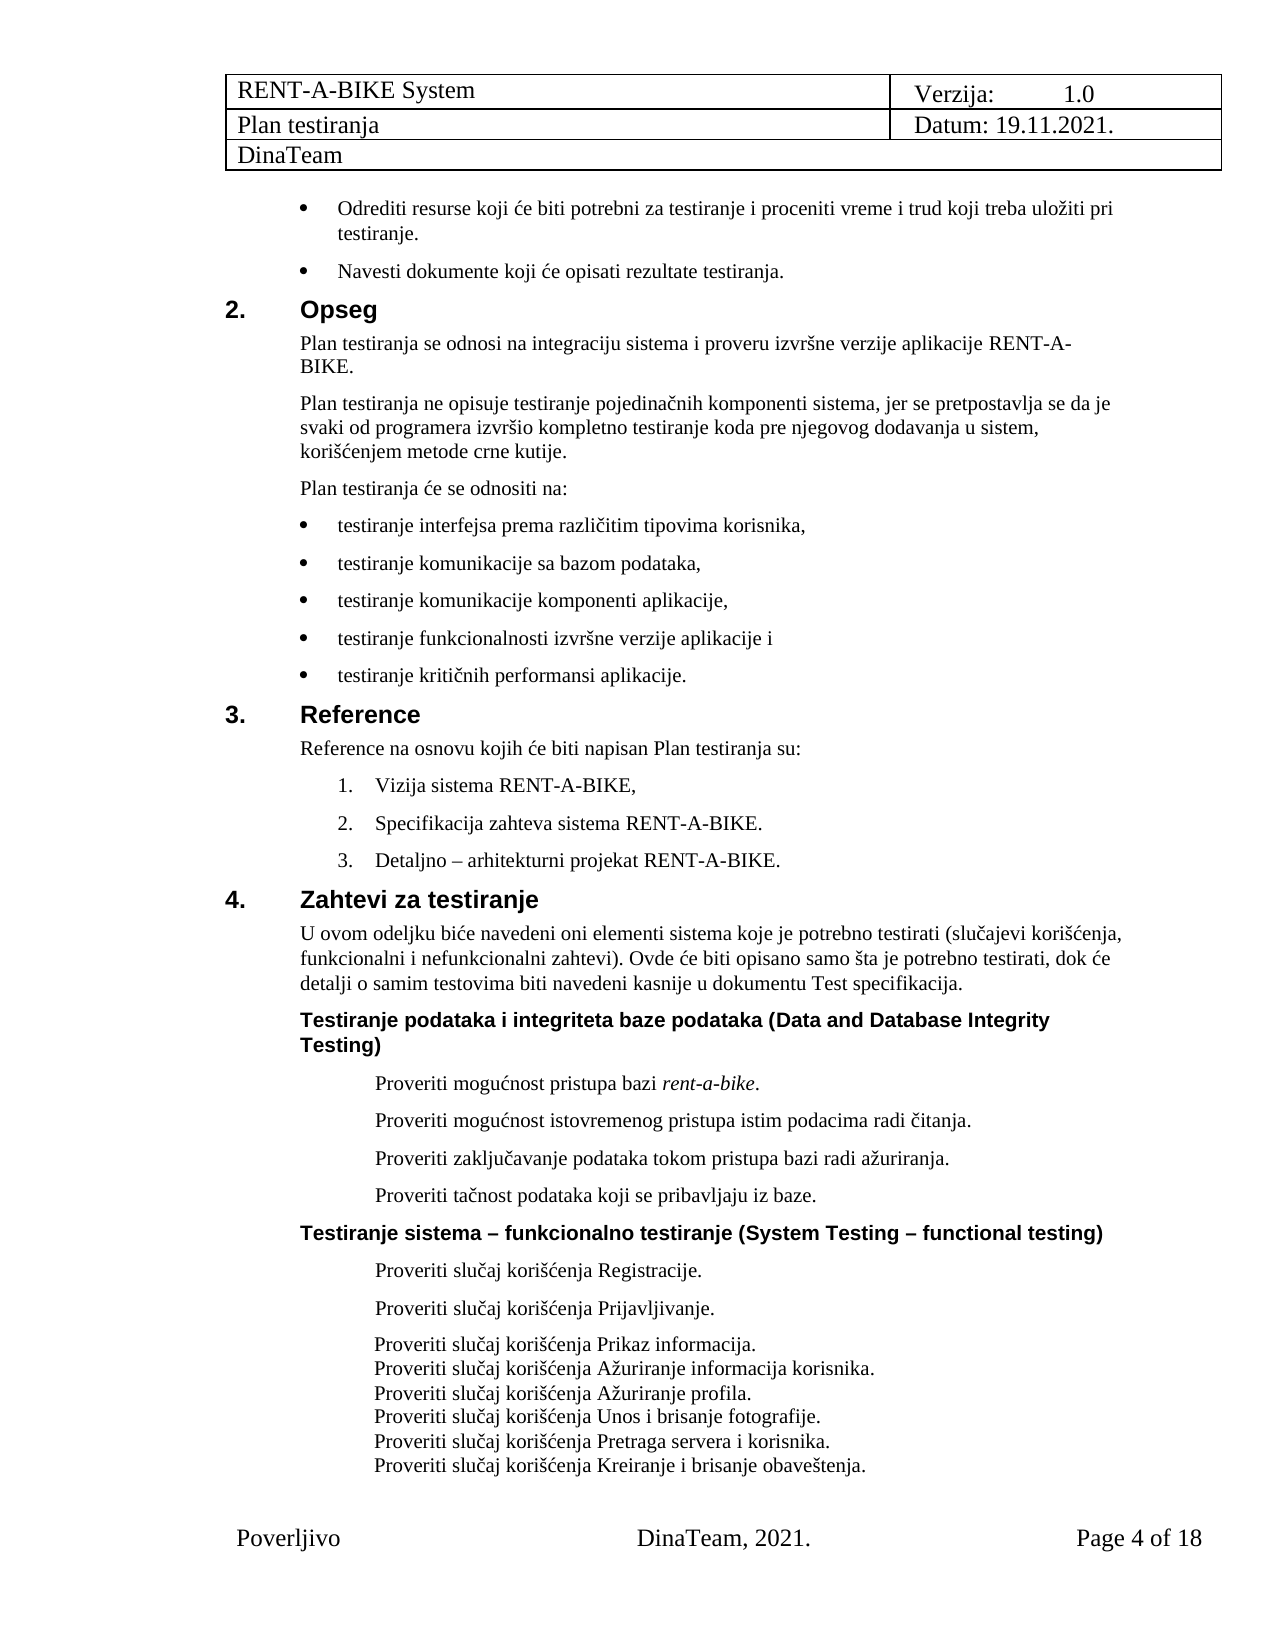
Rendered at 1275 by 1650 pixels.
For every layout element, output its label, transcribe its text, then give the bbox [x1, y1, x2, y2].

list testiranje komunikacije sa bazom podataka, [300, 550, 1125, 575]
text Proveriti slučaj korišćenja Prikaz informacija. [299, 1332, 1125, 1356]
text U ovom odeljku biće navedeni oni elementi sistema koje je potrebno testirati (slučajevi korišćenja, funkcionalni i nefunkcionalni zahtevi). Ovde će biti opisano samo šta je potrebno testirati, dok će detalji o samim testovima biti navedeni kasnije u dokumentu Test specifikacija. [300, 920, 1125, 995]
list Detaljno – arhitekturni projekat RENT-A-BIKE. [337, 847, 1125, 872]
list Specifikacija zahteva sistema RENT-A-BIKE. [337, 810, 1125, 835]
text Testiranje sistema – funkcionalno testiranje (System Testing – functional testing) [300, 1220, 1125, 1245]
list testiranje funkcionalnosti izvršne verzije aplikacije i [300, 625, 1125, 650]
text Proveriti mogućnost istovremenog pristupa istim podacima radi čitanja. [300, 1107, 1125, 1132]
text Proveriti slučaj korišćenja Kreiranje i brisanje obaveštenja. [299, 1453, 1125, 1477]
text Testiranje podataka i integriteta baze podataka (Data and Database Integrity Testing) [300, 1007, 1125, 1057]
text Proveriti slučaj korišćenja Pretraga servera i korisnika. [299, 1428, 1125, 1453]
subtitle Opseg [225, 295, 1125, 324]
text Proveriti zaključavanje podataka tokom pristupa bazi radi ažuriranja. [300, 1145, 1125, 1170]
list testiranje kritičnih performansi aplikacije. [300, 662, 1125, 687]
subtitle Zahtevi za testiranje [225, 885, 1125, 913]
list Navesti dokumente koji će opisati rezultate testiranja. [300, 258, 1125, 283]
text Proveriti slučaj korišćenja Prijavljivanje. [375, 1295, 1125, 1320]
text Proveriti tačnost podataka koji se pribavljaju iz baze. [300, 1182, 1125, 1207]
text Proveriti mogućnost pristupa bazi rent-a-bike. [300, 1070, 1125, 1095]
text Proveriti slučaj korišćenja Unos i brisanje fotografije. [299, 1404, 1125, 1428]
text Proveriti slučaj korišćenja Ažuriranje profila. [299, 1380, 1125, 1404]
text Plan testiranja se odnosi na integraciju sistema i proveru izvršne verzije aplikacije RENT-A-BIKE. [300, 330, 1125, 378]
text Reference na osnovu kojih će biti napisan Plan testiranja su: [300, 735, 1125, 760]
subtitle Reference [225, 700, 1125, 728]
list testiranje komunikacije komponenti aplikacije, [300, 587, 1125, 612]
list Vizija sistema RENT-A-BIKE, [337, 772, 1125, 797]
text Proveriti slučaj korišćenja Registracije. [375, 1257, 1125, 1282]
list Odrediti resurse koji će biti potrebni za testiranje i proceniti vreme i trud koji treba uložiti pri testiranje. [300, 195, 1125, 245]
text Plan testiranja ne opisuje testiranje pojedinačnih komponenti sistema, jer se pretpostavlja se da je svaki od programera izvršio kompletno testiranje koda pre njegovog dodavanja u sistem, korišćenjem metode crne kutije. [300, 391, 1125, 463]
list testiranje interfejsa prema različitim tipovima korisnika, [300, 512, 1125, 537]
text Proveriti slučaj korišćenja Ažuriranje informacija korisnika. [299, 1356, 1125, 1380]
text Plan testiranja će se odnositi na: [300, 476, 1125, 500]
